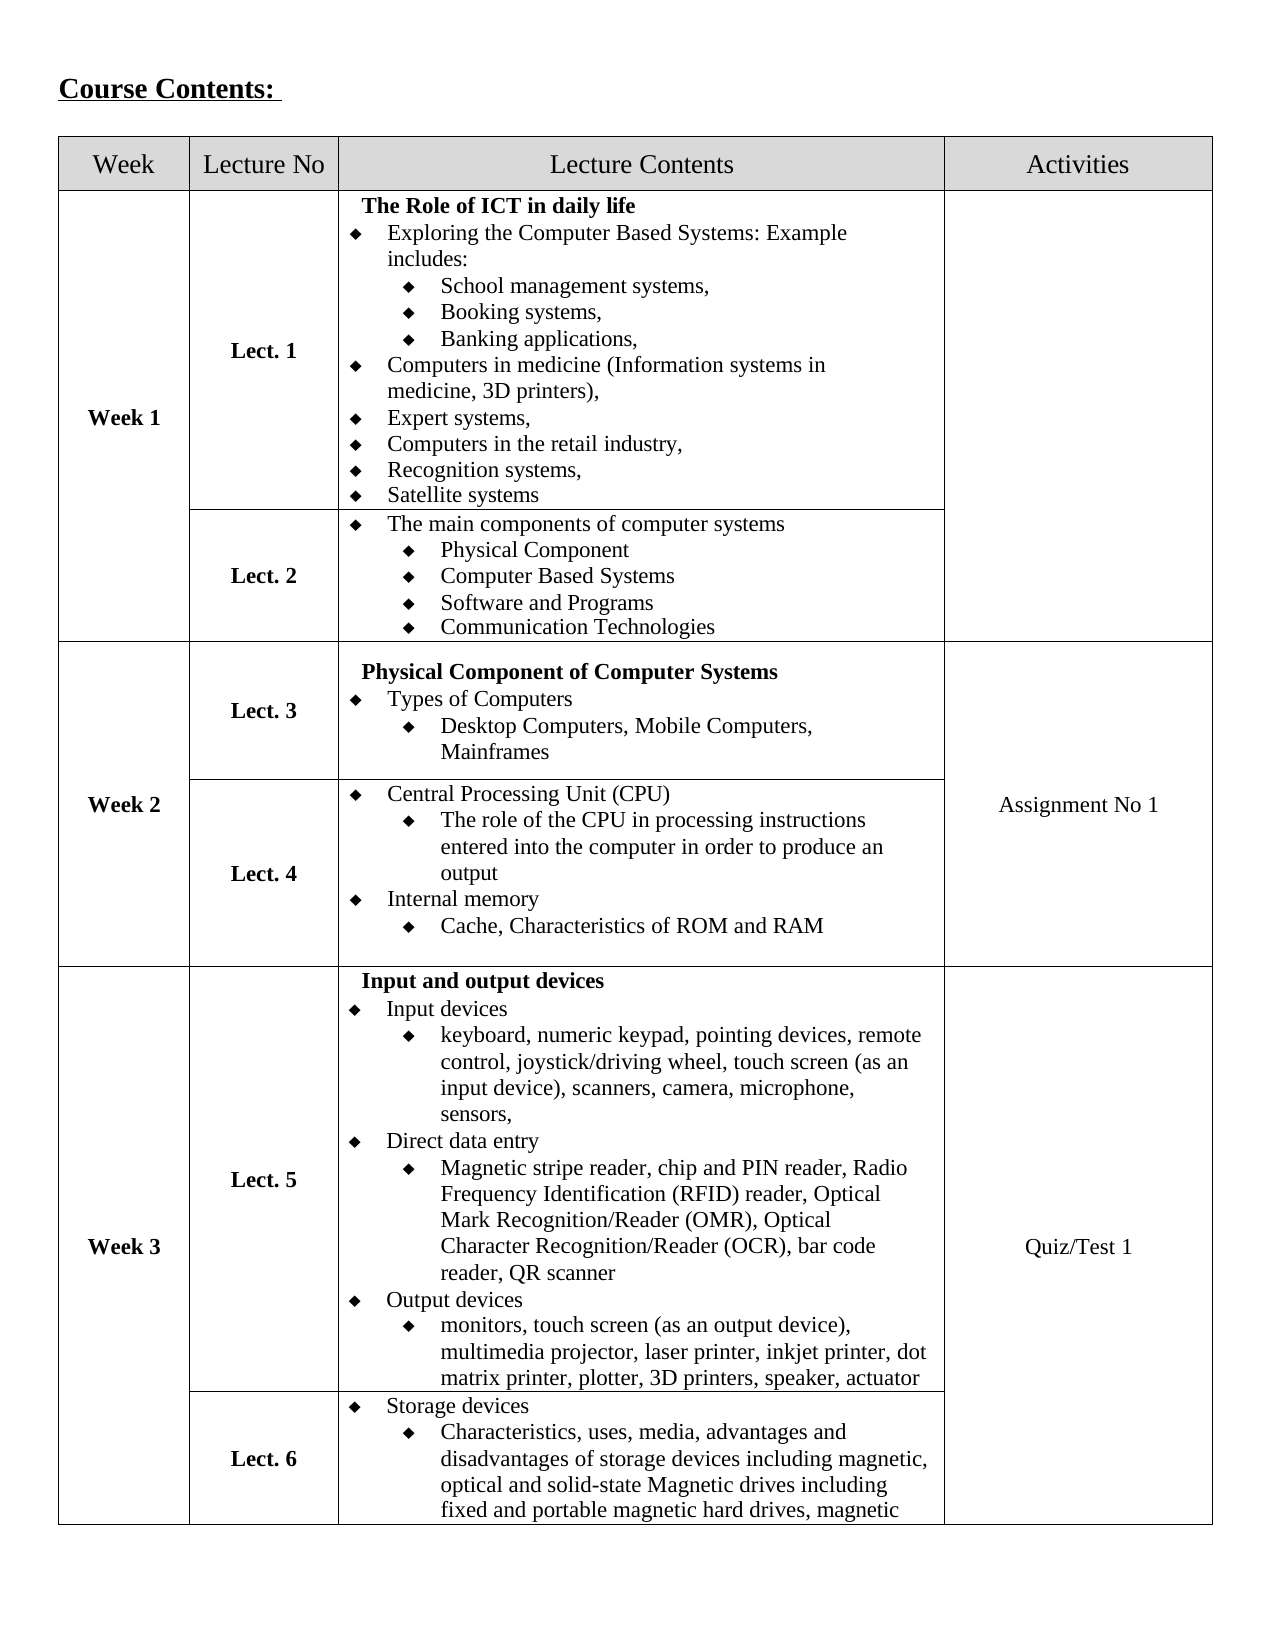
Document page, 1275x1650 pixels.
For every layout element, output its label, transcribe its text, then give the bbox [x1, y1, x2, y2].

table_cell The Role of ICT in daily life Exploring the Computer Based Systems: Example includes: School management systems, Booking systems, Banking applications, Computers in medicine (Information systems in medicine, 3D printers), Expert systems, Computers in the retail industry, Recognition systems, Satellite systems [339, 191, 944, 508]
table_header Week [59, 137, 189, 190]
text Course Contents: [58, 71, 1225, 104]
table_header Activities [945, 137, 1212, 190]
table_cell [945, 191, 1212, 641]
table_cell Physical Component of Computer Systems Types of Computers Desktop Computers, Mobile Computers, Mainframes [339, 642, 944, 779]
table_cell Quiz/Test 1 [945, 967, 1212, 1524]
table_cell Assignment No 1 [945, 642, 1212, 966]
table_cell Week 2 [59, 642, 189, 966]
table_cell Lect. 4 [190, 780, 338, 966]
table_header Lecture Contents [339, 137, 944, 190]
table_cell Lect. 2 [190, 510, 338, 641]
table_cell Input and output devices Input devices keyboard, numeric keypad, pointing devices, remote control, joystick/driving wheel, touch screen (as an input device), scanners, camera, microphone, sensors, Direct data entry Magnetic stripe reader, chip and PIN reader, Radio Frequency Identification (RFID) reader, Optical Mark Recognition/Reader (OMR), Optical Character Recognition/Reader (OCR), bar code reader, QR scanner Output devices monitors, touch screen (as an output device), multimedia projector, laser printer, inkjet printer, dot matrix printer, plotter, 3D printers, speaker, actuator [339, 967, 944, 1391]
table_header Lecture No [190, 137, 338, 190]
table_cell Central Processing Unit (CPU) The role of the CPU in processing instructions entered into the computer in order to produce an output Internal memory Cache, Characteristics of ROM and RAM [339, 780, 944, 966]
table_cell Lect. 6 [190, 1392, 338, 1524]
table_cell Lect. 1 [190, 191, 338, 508]
table_cell Week 1 [59, 191, 189, 641]
table_cell Week 3 [59, 967, 189, 1524]
table_cell Lect. 5 [190, 967, 338, 1391]
table_cell Lect. 3 [190, 642, 338, 779]
table_cell Storage devices Characteristics, uses, media, advantages and disadvantages of storage devices including magnetic, optical and solid-state Magnetic drives including fixed and portable magnetic hard drives, magnetic [339, 1392, 944, 1524]
table_cell The main components of computer systems Physical Component Computer Based Systems Software and Programs Communication Technologies [339, 510, 944, 641]
